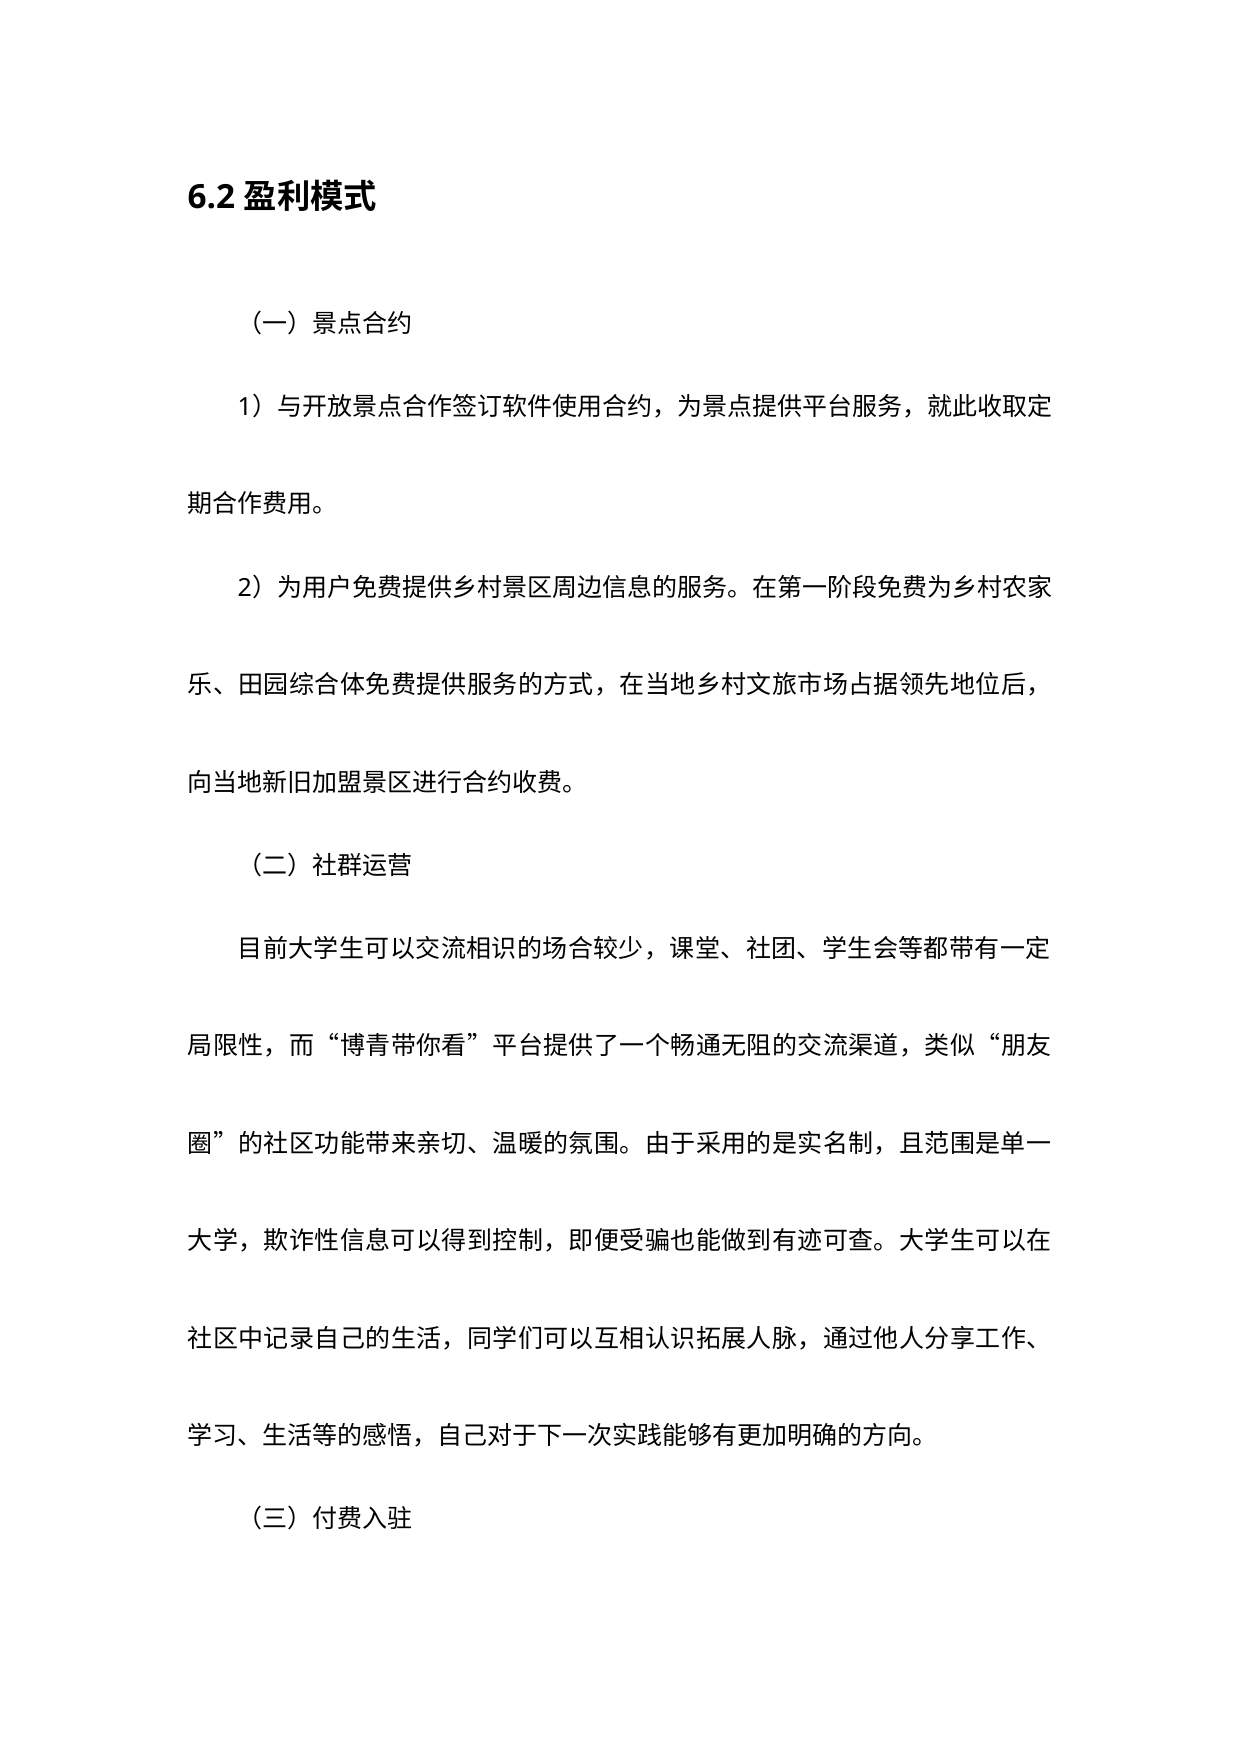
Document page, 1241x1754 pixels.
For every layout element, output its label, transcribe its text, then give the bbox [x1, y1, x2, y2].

text 2）为用户免费提供乡村景区周边信息的服务。在第一阶段免费为乡村农家乐、田园综合体免费提供服务的方式，在当地乡村文旅市场占据领先地位后，向当地新旧加盟景区进行合约收费。 [187, 553, 1053, 813]
subtitle 6.2 盈利模式 [187, 162, 1053, 227]
text 目前大学生可以交流相识的场合较少，课堂、社团、学生会等都带有一定局限性，而“博青带你看”平台提供了一个畅通无阻的交流渠道，类似“朋友圈”的社区功能带来亲切、温暖的氛围。由于采用的是实名制，且范围是单一大学，欺诈性信息可以得到控制，即便受骗也能做到有迹可查。大学生可以在社区中记录自己的生活，同学们可以互相认识拓展人脉，通过他人分享工作、学习、生活等的感悟，自己对于下一次实践能够有更加明确的方向。 [187, 914, 1053, 1466]
text （一）景点合约 [187, 289, 1053, 354]
text （二）社群运营 [187, 831, 1053, 896]
text （三）付费入驻 [187, 1484, 1053, 1549]
text 1）与开放景点合作签订软件使用合约，为景点提供平台服务，就此收取定期合作费用。 [187, 372, 1053, 534]
